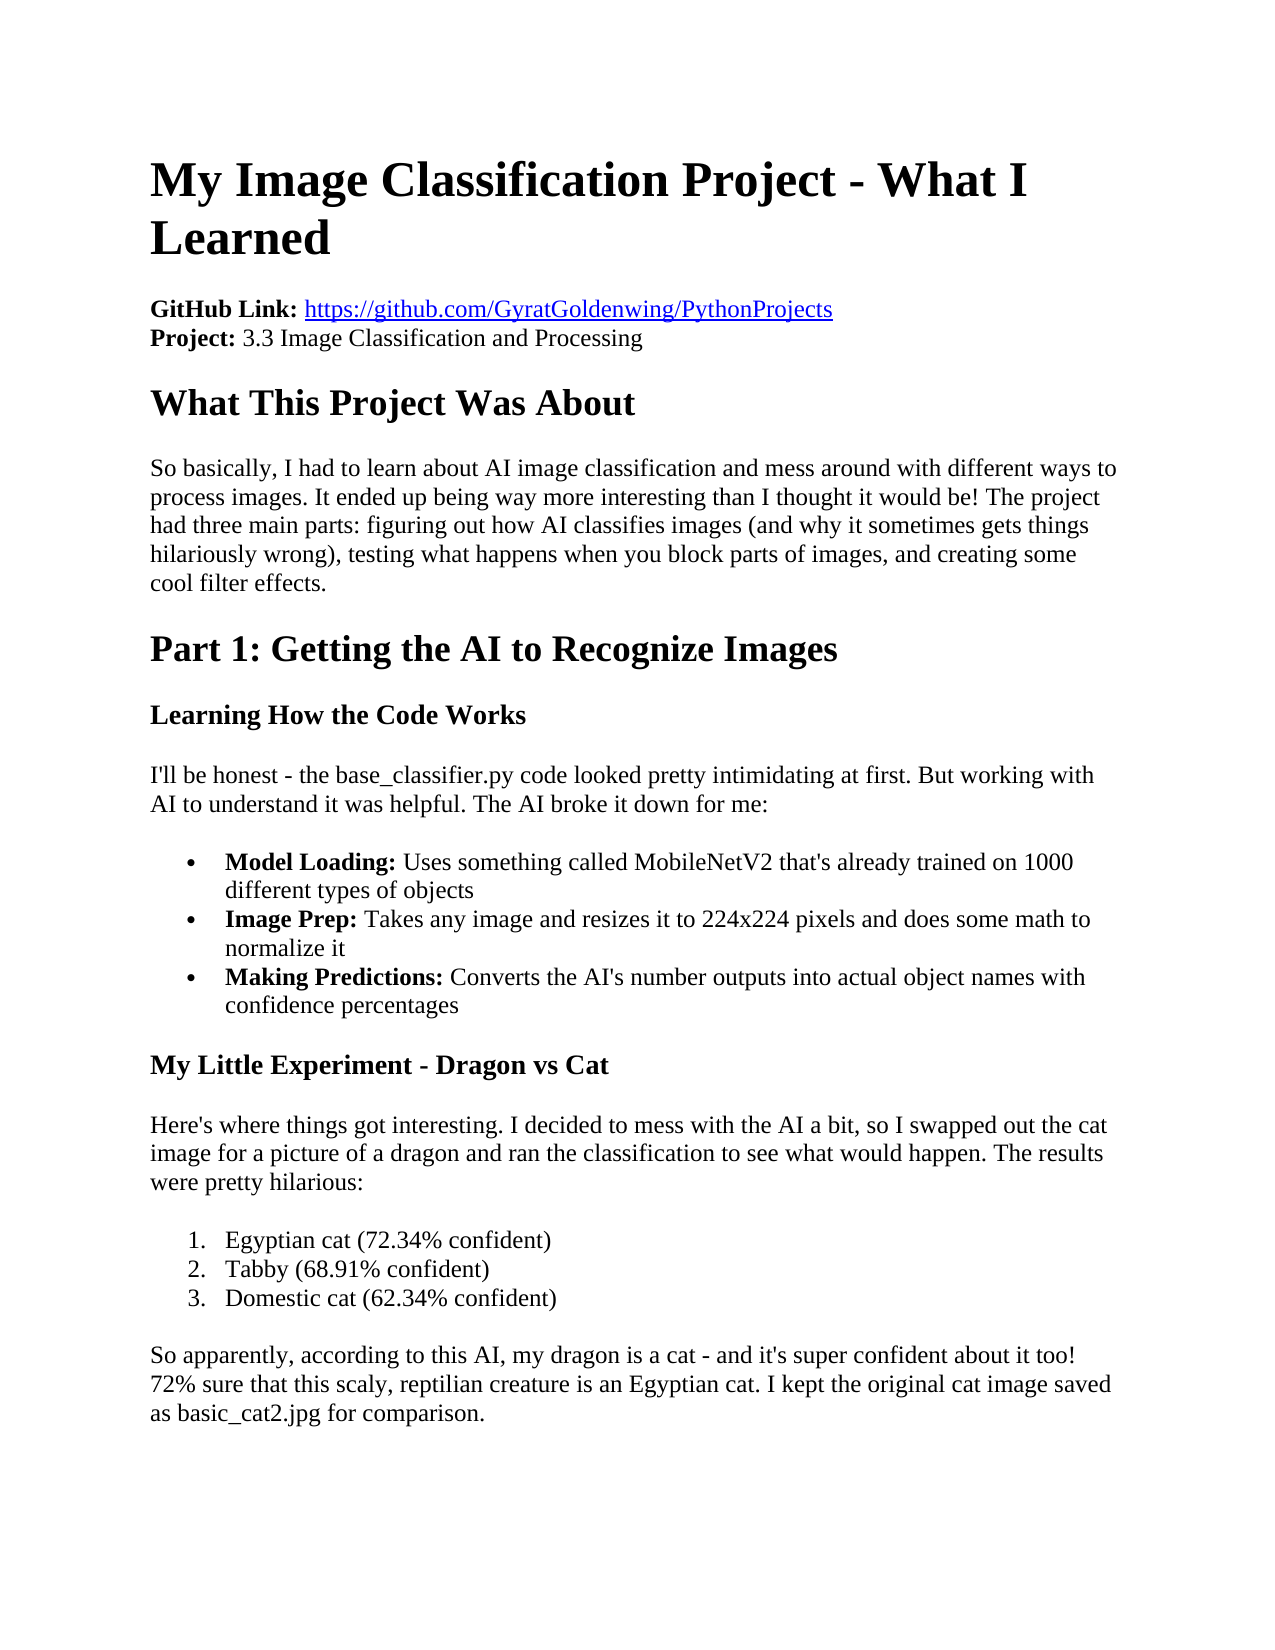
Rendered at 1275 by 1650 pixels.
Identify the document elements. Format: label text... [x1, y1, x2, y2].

text What This Project Was About [150, 381, 1125, 424]
list Domestic cat (62.34% confident) [187, 1283, 1125, 1311]
text So apparently, according to this AI, my dragon is a cat - and it's super confident about it too! 72% sure that this scaly, reptilian creature is an Egyptian cat. I kept the original cat image saved as basic_cat2.jpg for comparison. [150, 1341, 1125, 1427]
text GitHub Link: https://github.com/GyratGoldenwing/PythonProjects Project: 3.3 Image Classification and Processing [150, 294, 1125, 352]
list Model Loading: Uses something called MobileNetV2 that's already trained on 1000 different types of objects [187, 847, 1125, 904]
text So basically, I had to learn about AI image classification and mess around with different ways to process images. It ended up being way more interesting than I thought it would be! The project had three main parts: figuring out how AI classifies images (and why it sometimes gets things hilariously wrong), testing what happens when you block parts of images, and creating some cool filter effects. [150, 453, 1125, 597]
text Part 1: Getting the AI to Recognize Images [150, 626, 1125, 669]
text My Little Experiment - Dragon vs Cat [150, 1048, 1125, 1081]
text I'll be honest - the base_classifier.py code looked pretty intimidating at first. But working with AI to understand it was helpful. The AI broke it down for me: [150, 760, 1125, 817]
text My Image Classification Project - What I Learned [150, 150, 1125, 265]
text Learning How the Code Works [150, 698, 1125, 731]
list Making Predictions: Converts the AI's number outputs into actual object names with confidence percentages [187, 962, 1125, 1019]
list Egyptian cat (72.34% confident) [187, 1225, 1125, 1254]
list Tabby (68.91% confident) [187, 1254, 1125, 1283]
text Here's where things got interesting. I decided to mess with the AI a bit, so I swapped out the cat image for a picture of a dragon and ran the classification to see what would happen. The results were pretty hilarious: [150, 1110, 1125, 1196]
list Image Prep: Takes any image and resizes it to 224x224 pixels and does some math to normalize it [187, 904, 1125, 962]
